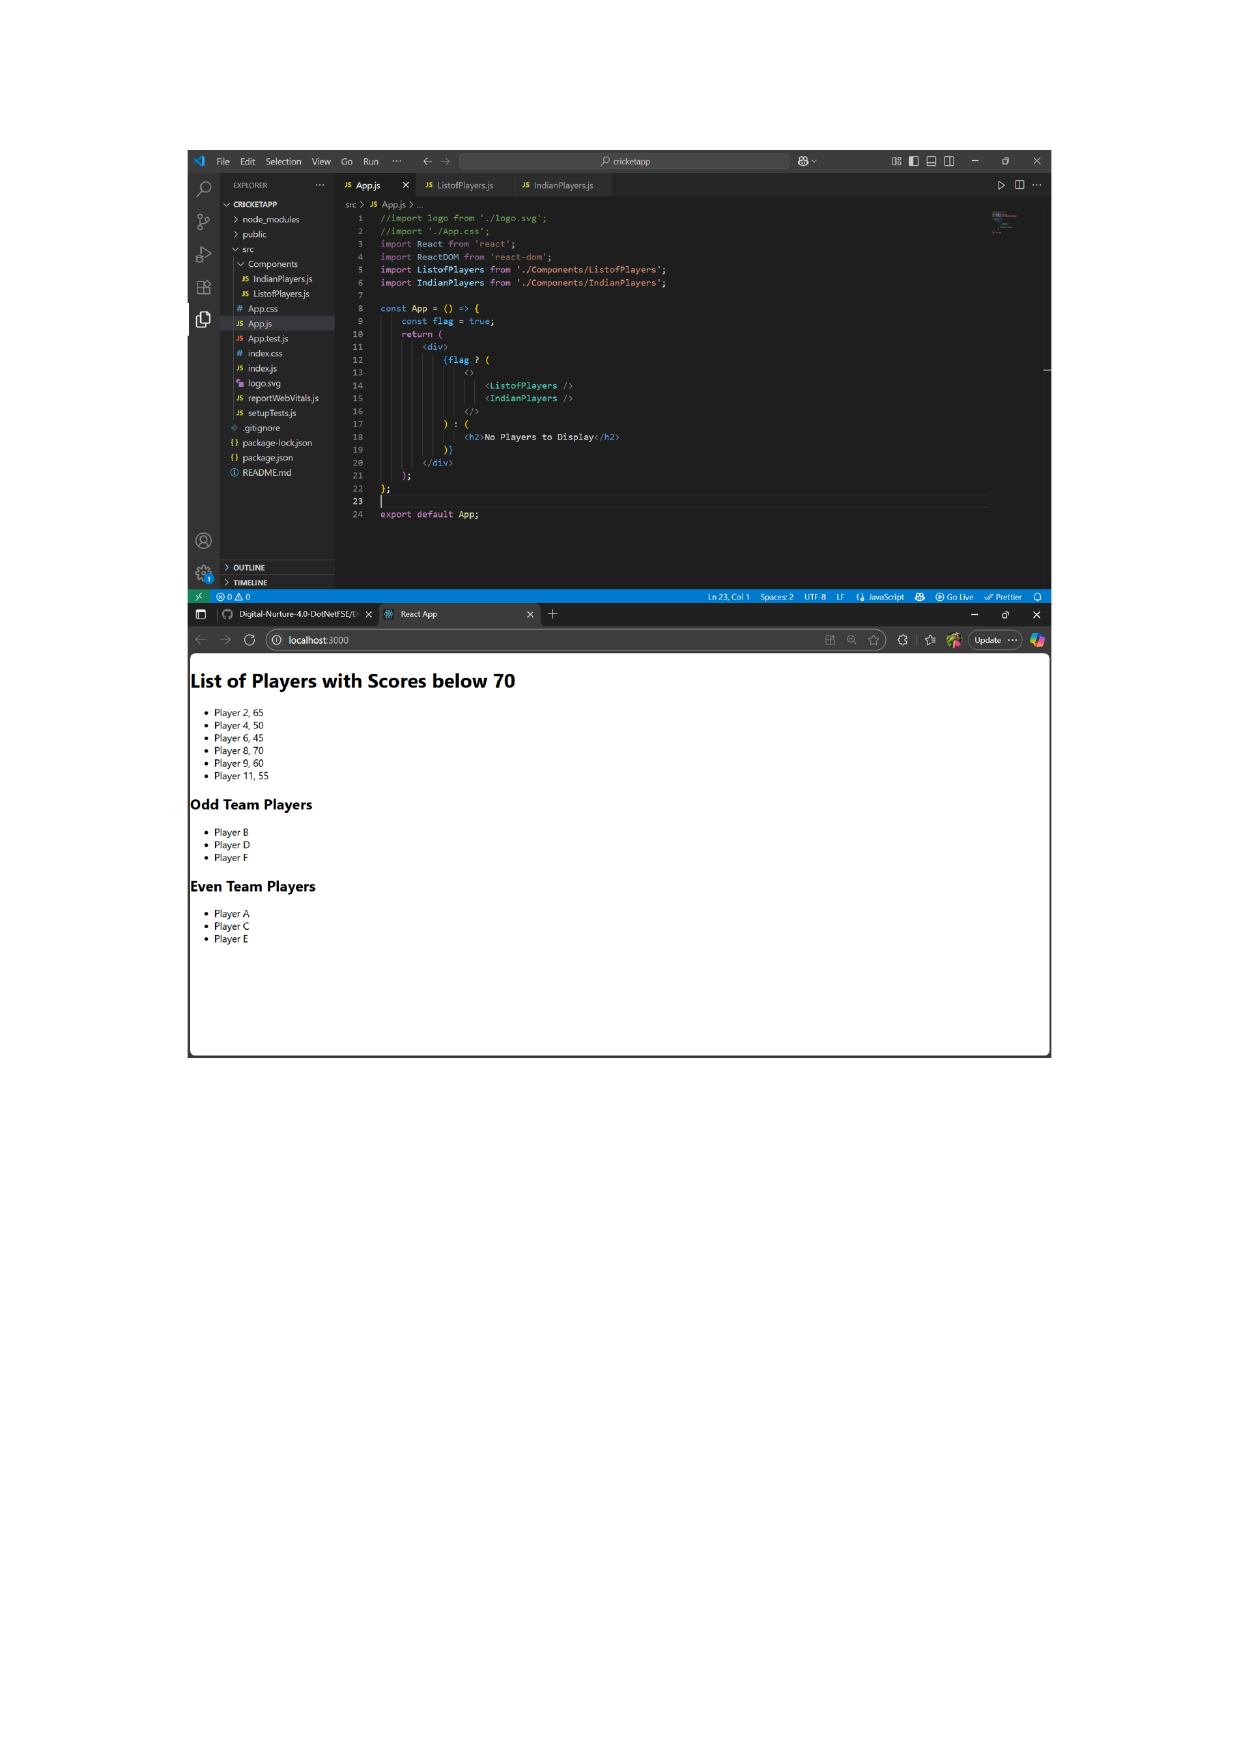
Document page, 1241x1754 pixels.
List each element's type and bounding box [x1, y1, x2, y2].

picture [187, 150, 1052, 1058]
